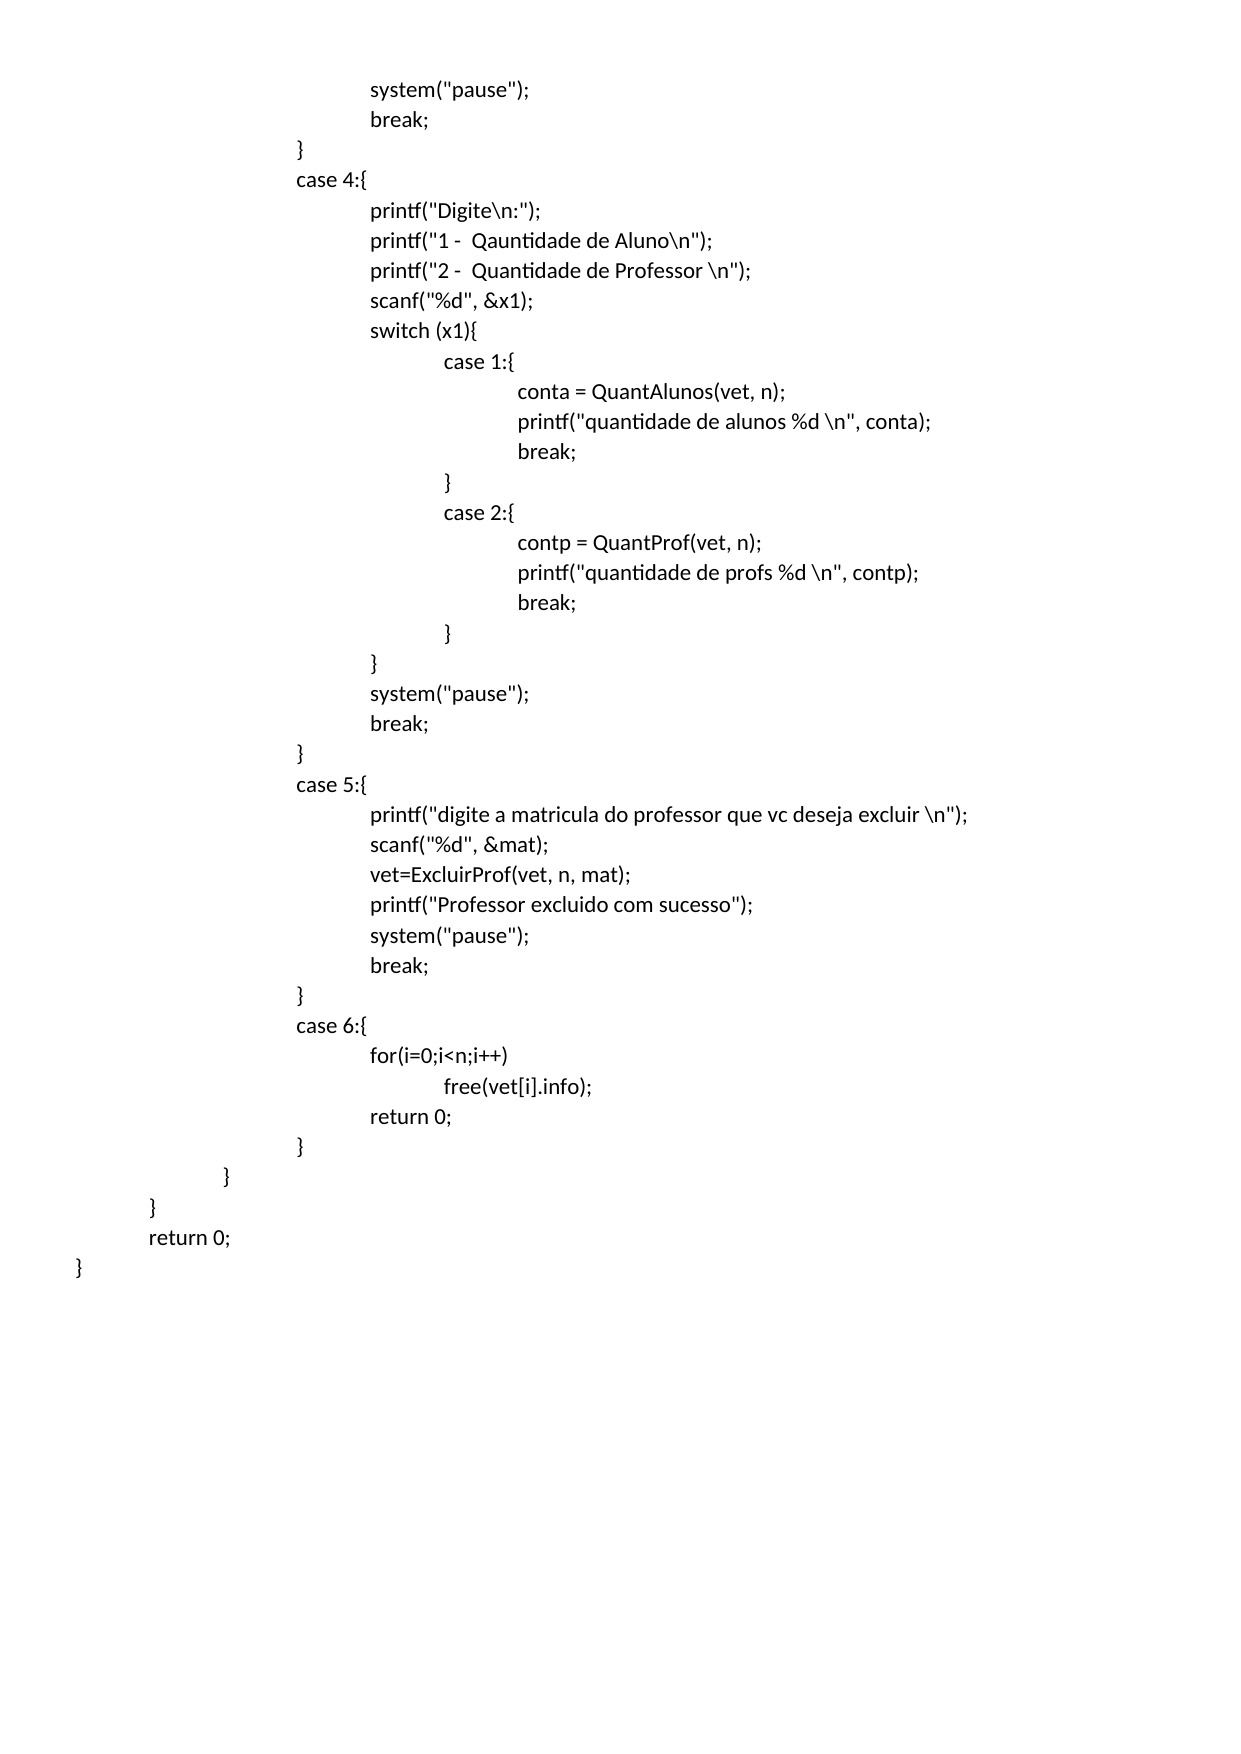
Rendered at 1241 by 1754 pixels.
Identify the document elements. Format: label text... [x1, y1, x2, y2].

text } [75, 1193, 1165, 1221]
text case 4:{ [222, 166, 1165, 194]
text free(vet[i].info); [75, 1072, 1165, 1100]
text printf("quantidade de profs %d \n", contp); [75, 558, 1165, 586]
text printf("quantidade de alunos %d \n", conta); [75, 407, 1165, 435]
text scanf("%d", &x1); [75, 286, 1165, 314]
text break; [75, 588, 1165, 617]
text case 1:{ [75, 347, 1165, 375]
text conta = QuantAlunos(vet, n); [75, 377, 1165, 405]
text vet=ExcluirProf(vet, n, mat); [75, 860, 1165, 888]
text break; [75, 437, 1165, 466]
text printf("2 - Quantidade de Professor \n"); [75, 256, 1165, 284]
text } [75, 1253, 1165, 1281]
text printf("Professor excluido com sucesso"); [75, 891, 1165, 919]
text for(i=0;i<n;i++) [75, 1042, 1165, 1070]
text return 0; [75, 1102, 1165, 1130]
text break; [75, 951, 1165, 979]
text system("pause"); [75, 679, 1165, 707]
text } [75, 1162, 1165, 1191]
text printf("digite a matricula do professor que vc deseja excluir \n"); [75, 800, 1165, 828]
text printf("1 - Qauntidade de Aluno\n"); [75, 226, 1165, 254]
text switch (x1){ [75, 317, 1165, 345]
text } [75, 619, 1165, 647]
text system("pause"); [75, 75, 1165, 103]
text contp = QuantProf(vet, n); [75, 528, 1165, 556]
text return 0; [75, 1223, 1165, 1251]
text } [75, 649, 1165, 677]
text } [75, 739, 1165, 768]
text } [75, 468, 1165, 496]
text break; [75, 105, 1165, 133]
text } [75, 135, 1165, 163]
text case 2:{ [75, 498, 1165, 526]
text printf("Digite\n:"); [75, 196, 1165, 224]
text break; [75, 709, 1165, 737]
text case 5:{ [75, 770, 1165, 798]
text } [75, 981, 1165, 1009]
text scanf("%d", &mat); [75, 830, 1165, 858]
text system("pause"); [75, 921, 1165, 949]
text case 6:{ [75, 1011, 1165, 1039]
text } [75, 1132, 1165, 1160]
